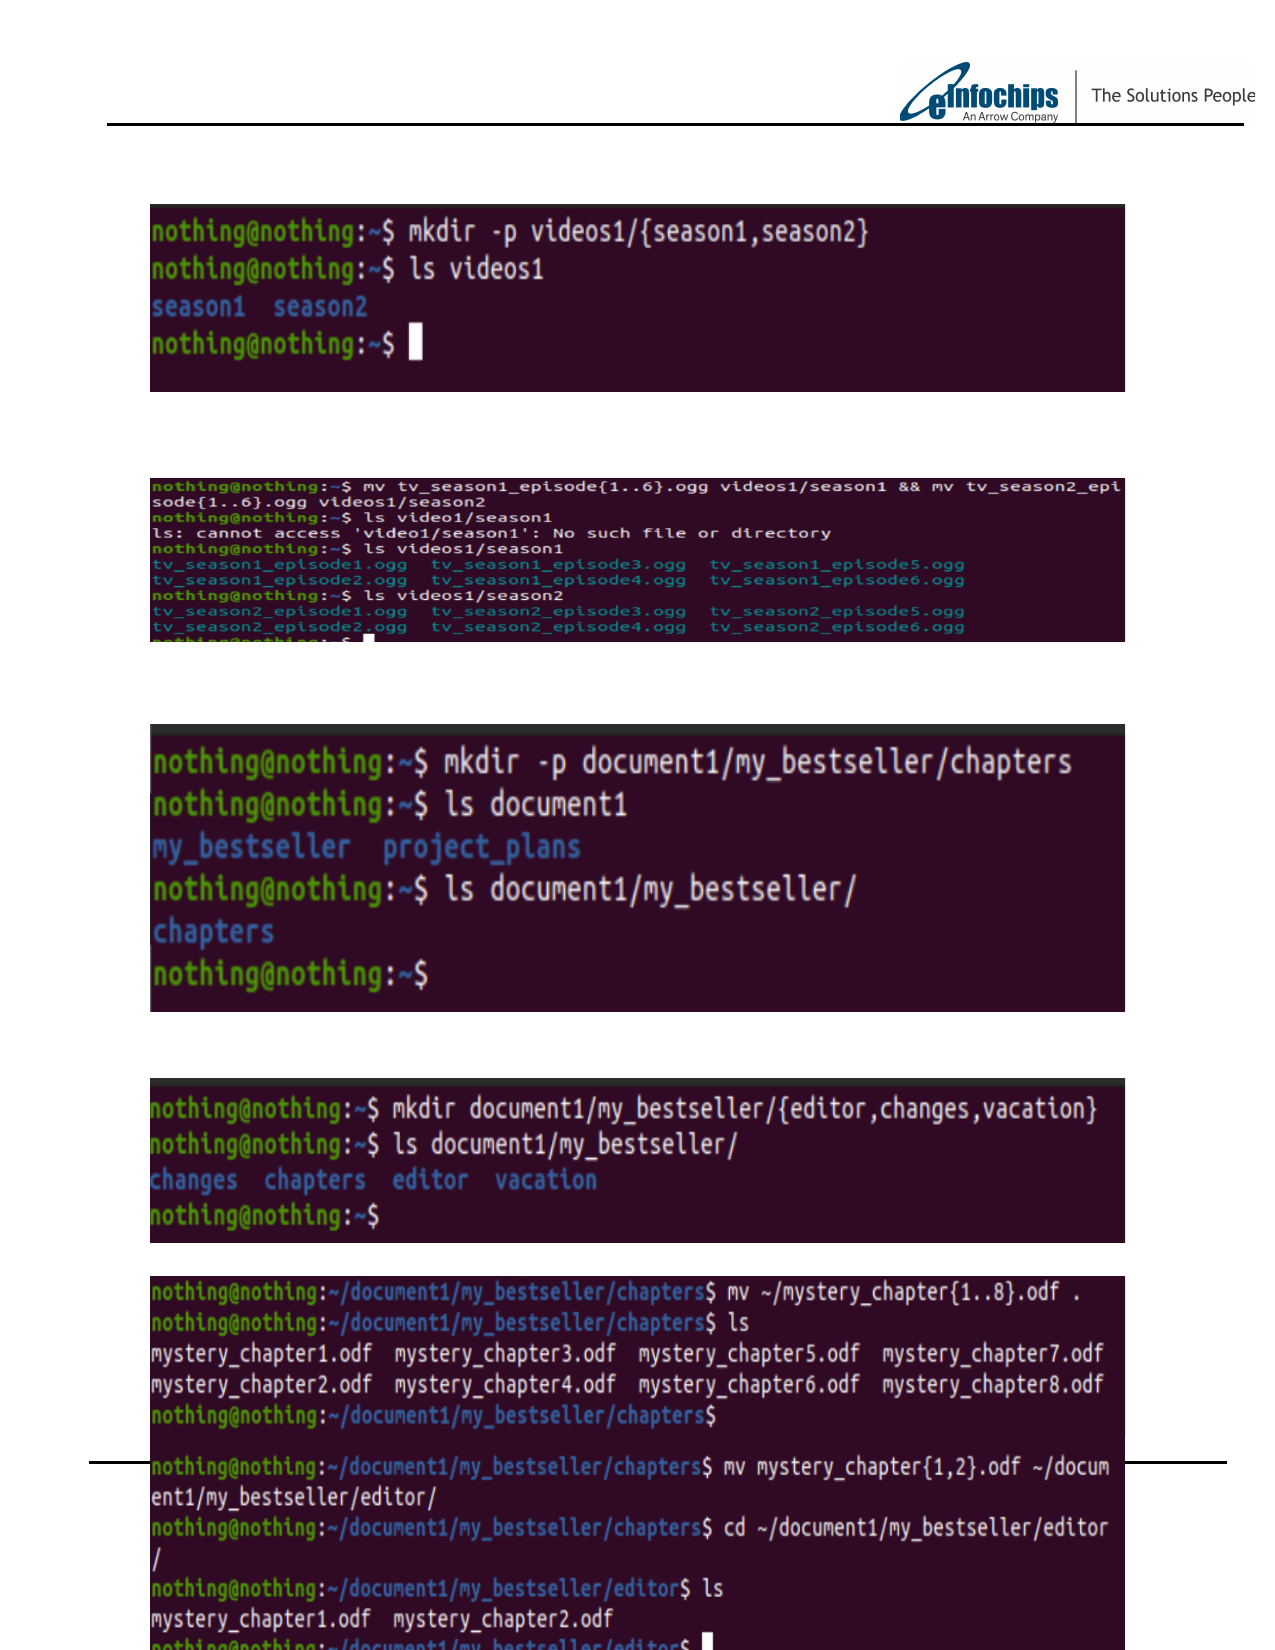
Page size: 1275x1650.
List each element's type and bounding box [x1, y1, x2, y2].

picture [150, 478, 1125, 642]
picture [150, 1276, 1125, 1650]
picture [150, 1078, 1125, 1243]
picture [900, 62, 1256, 125]
picture [150, 204, 1125, 392]
picture [150, 724, 1125, 1012]
